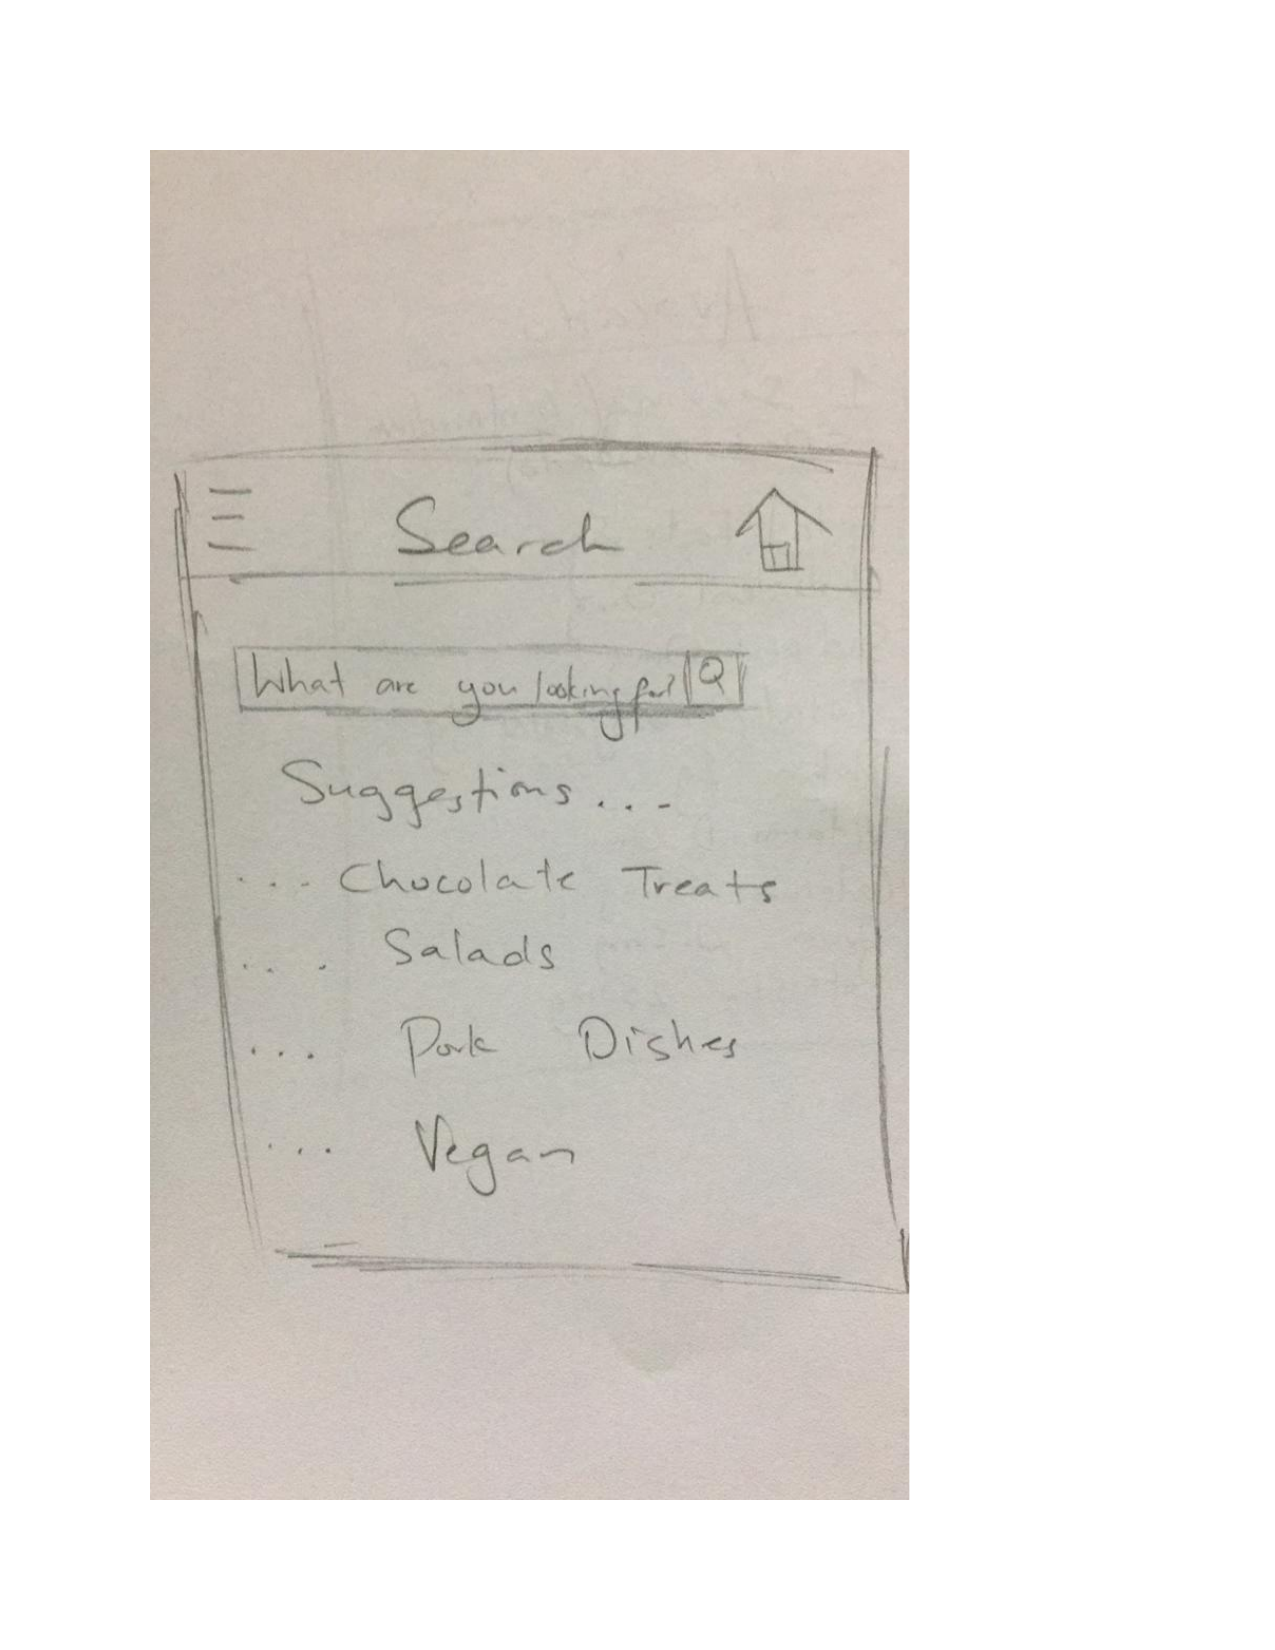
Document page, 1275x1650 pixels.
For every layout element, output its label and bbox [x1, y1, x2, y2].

picture [150, 150, 910, 1500]
